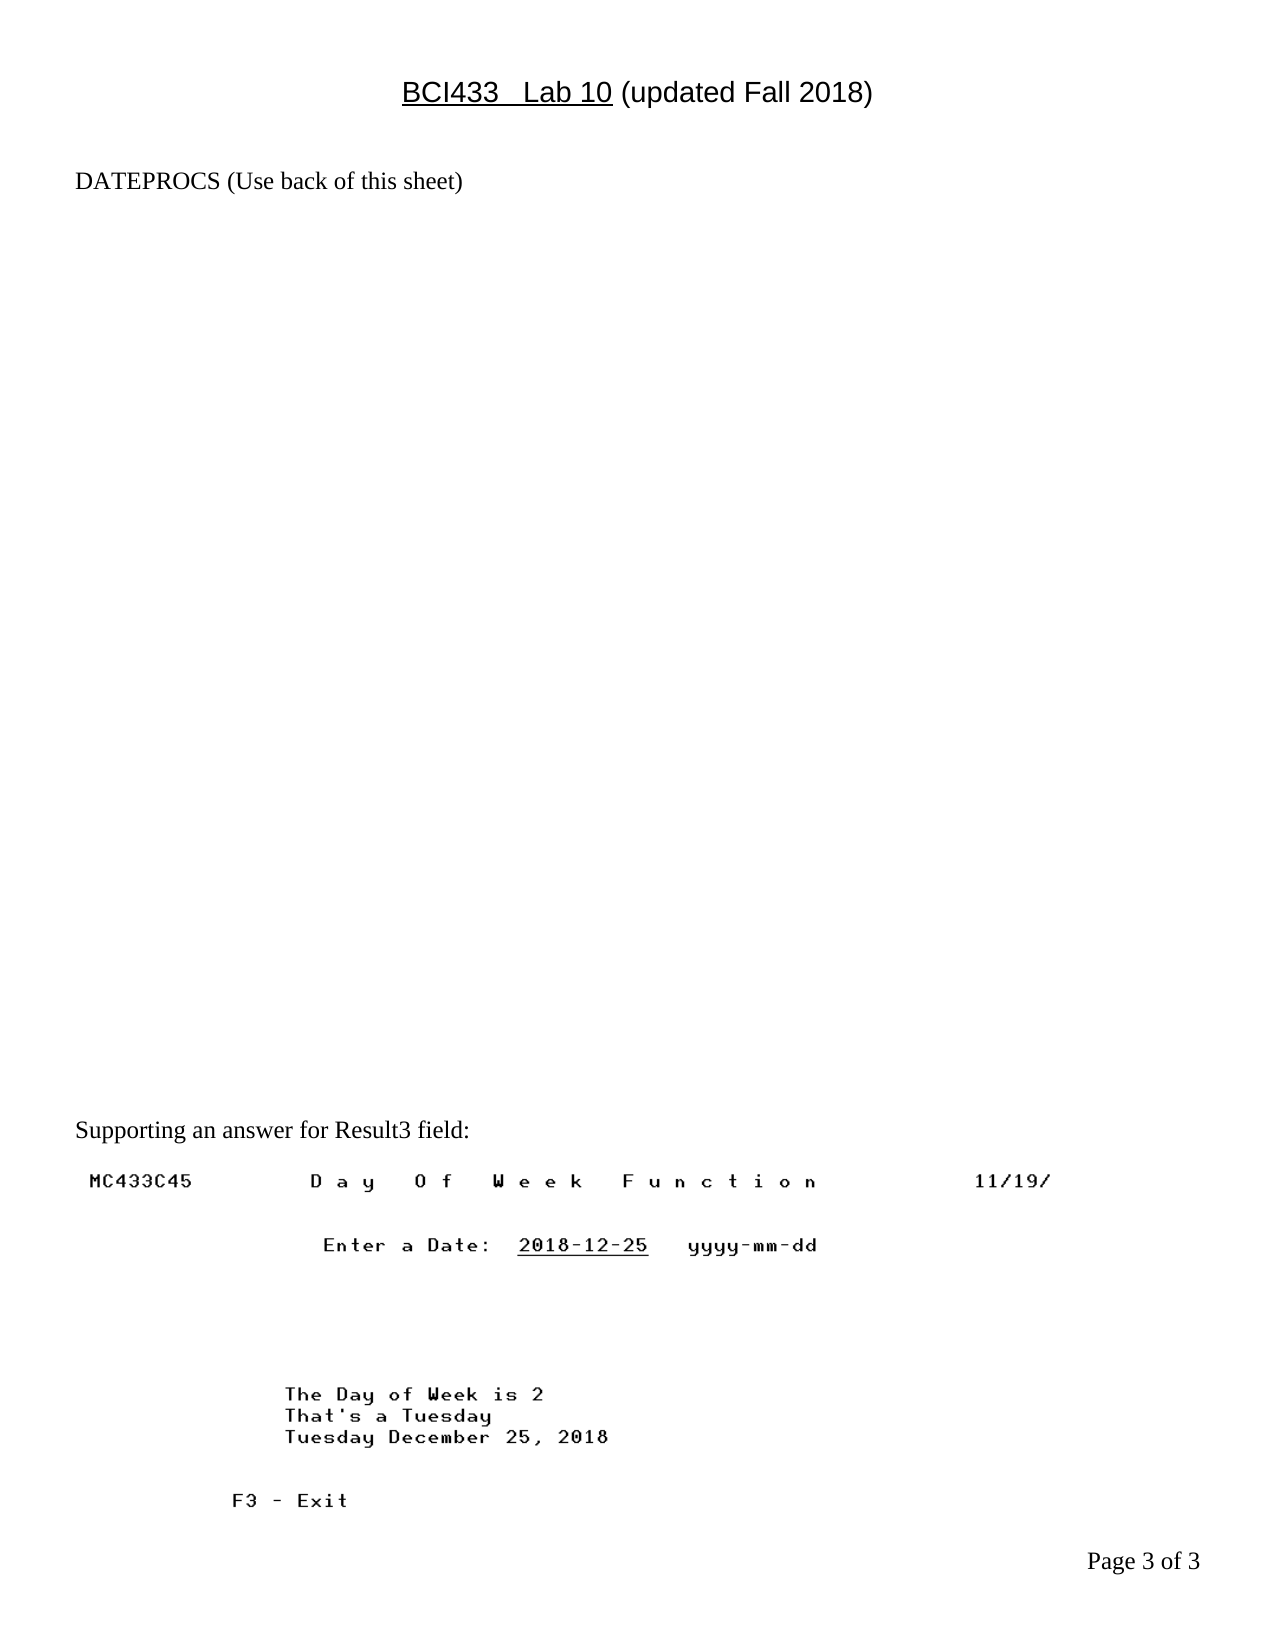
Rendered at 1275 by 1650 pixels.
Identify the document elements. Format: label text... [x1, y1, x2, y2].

text Supporting an answer for Result3 field: [75, 1115, 1200, 1143]
text DATEPROCS (Use back of this sheet) [75, 166, 1200, 195]
picture [75, 1172, 1050, 1513]
